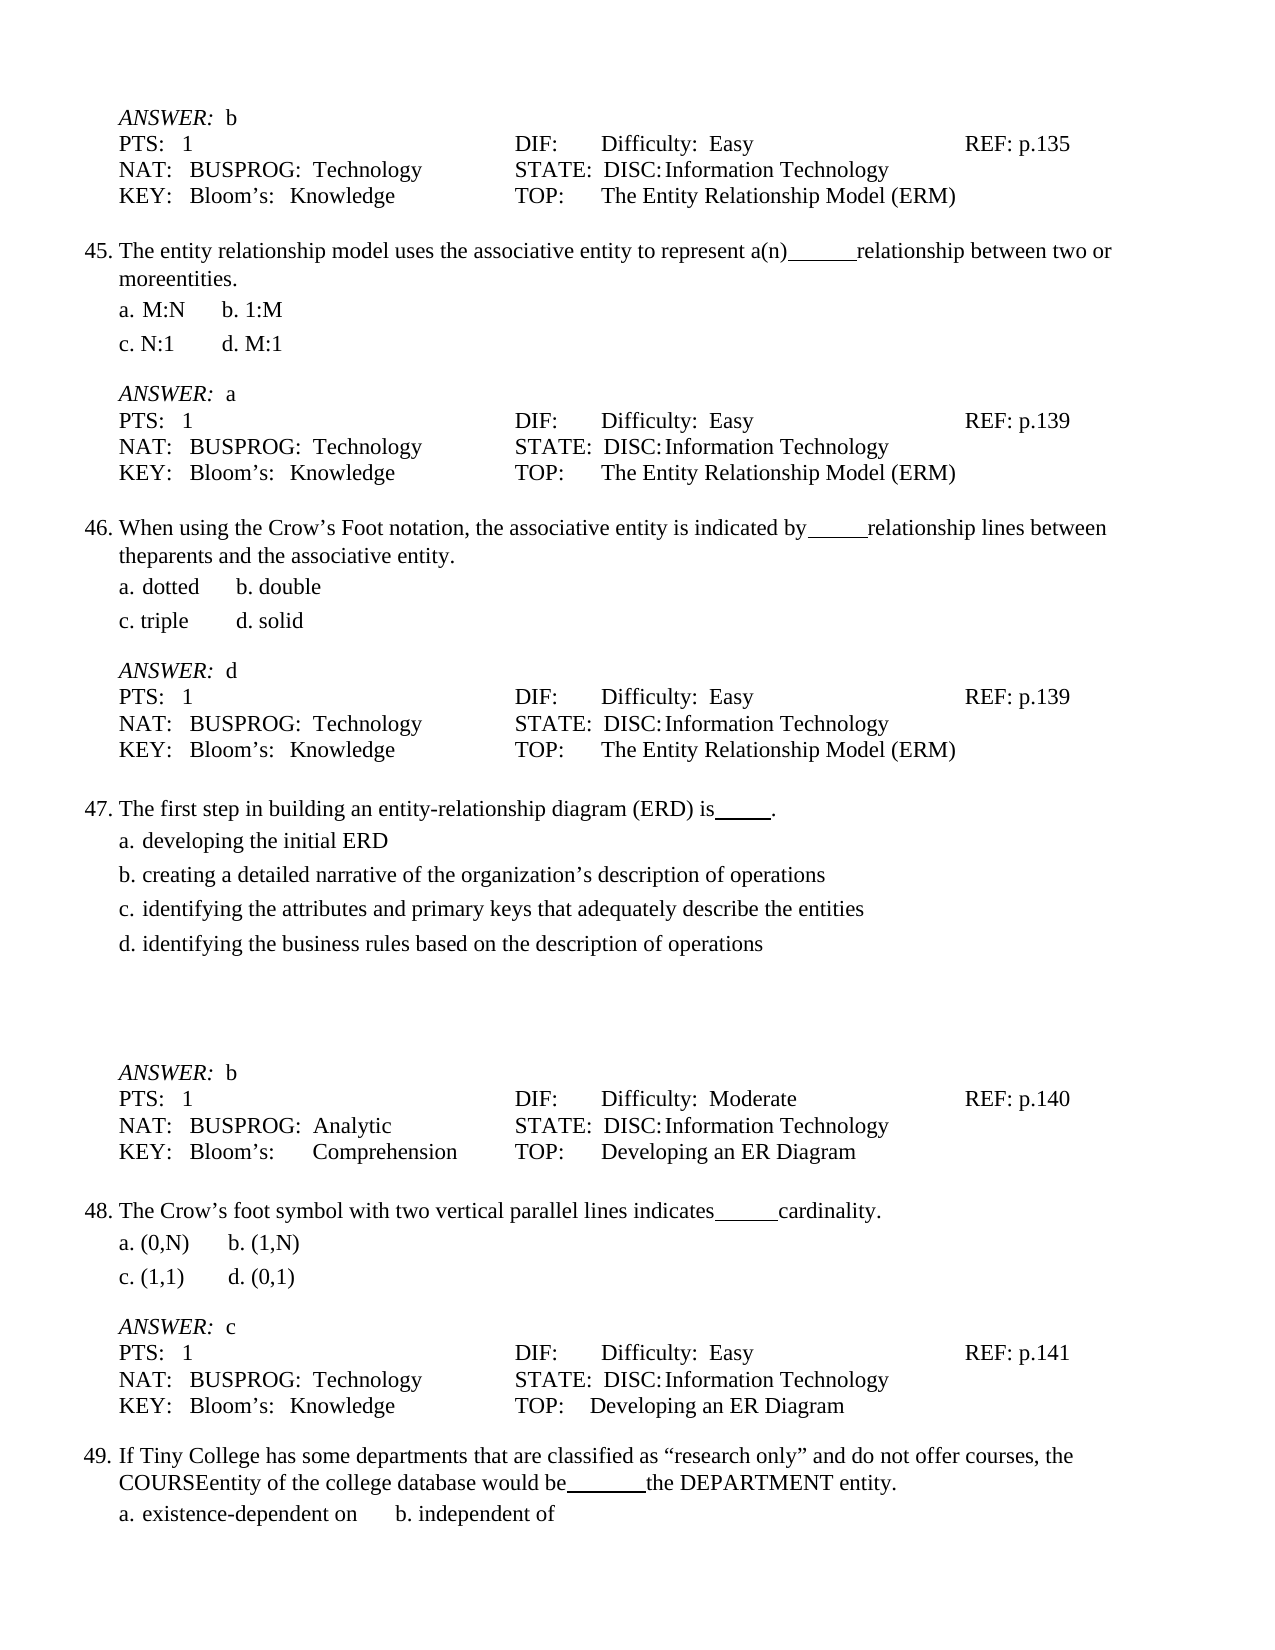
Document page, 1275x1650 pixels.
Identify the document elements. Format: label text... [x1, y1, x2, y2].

text NAT: BUSPROG: Analytic STATE: DISC: Information Technology [119, 1112, 1143, 1138]
text PTS: 1 DIF: Difficulty: Moderate REF: p.140 [119, 1085, 1143, 1112]
list identifying the attributes and primary keys that adequately describe the entities [119, 896, 1143, 922]
list The first step in building an entity-relationship diagram (ERD) is . [84, 796, 1143, 822]
text ANSWER: a [119, 380, 1143, 407]
text ANSWER: b [119, 1059, 1143, 1085]
text NAT: BUSPROG: Technology STATE: DISC: Information Technology [119, 433, 1143, 459]
text ANSWER: d [119, 657, 1143, 683]
text KEY: Bloom’s: Comprehension TOP: Developing an ER Diagram [119, 1138, 1143, 1164]
list developing the initial ERD [119, 827, 1143, 853]
text NAT: BUSPROG: Technology STATE: DISC: Information Technology [119, 710, 1143, 736]
text c. N:1 d. M:1 [119, 330, 1143, 357]
text ANSWER: c [119, 1313, 1143, 1339]
list existence-dependent on b. independent of [119, 1500, 1143, 1526]
text KEY: Bloom’s: Knowledge TOP: The Entity Relationship Model (ERM) [119, 736, 1143, 762]
text KEY: Bloom’s: Knowledge TOP: The Entity Relationship Model (ERM) [119, 459, 1143, 486]
text a. (0,N) b. (1,N) [119, 1229, 1143, 1255]
text NAT: BUSPROG: Technology STATE: DISC: Information Technology [119, 1366, 1143, 1392]
list creating a detailed narrative of the organization’s description of operations [119, 861, 1143, 887]
text PTS: 1 DIF: Difficulty: Easy REF: p.139 [119, 407, 1143, 433]
list The entity relationship model uses the associative entity to represent a(n) relationship between two or moreentities. [84, 237, 1143, 291]
text NAT: BUSPROG: Technology STATE: DISC: Information Technology [119, 156, 1143, 183]
text KEY: Bloom’s: Knowledge TOP: The Entity Relationship Model (ERM) [119, 183, 1143, 209]
text c. (1,1) d. (0,1) [119, 1263, 1143, 1289]
list If Tiny College has some departments that are classified as “research only” and do not offer courses, the COURSEentity of the college database would be the DEPARTMENT entity. [83, 1442, 1143, 1495]
text ANSWER: b [119, 103, 1143, 130]
text PTS: 1 DIF: Difficulty: Easy REF: p.141 [119, 1339, 1143, 1366]
list When using the Crow’s Foot notation, the associative entity is indicated by relationship lines between theparents and the associative entity. [84, 514, 1143, 568]
list M:N b. 1:M [119, 296, 1143, 322]
text KEY: Bloom’s: Knowledge TOP: Developing an ER Diagram [119, 1392, 1143, 1418]
text c. triple d. solid [119, 607, 1143, 633]
list The Crow’s foot symbol with two vertical parallel lines indicates cardinality. [84, 1197, 1143, 1224]
text PTS: 1 DIF: Difficulty: Easy REF: p.139 [119, 683, 1143, 710]
list dotted b. double [119, 573, 1143, 599]
text PTS: 1 DIF: Difficulty: Easy REF: p.135 [119, 130, 1143, 156]
list identifying the business rules based on the description of operations [119, 930, 1143, 956]
